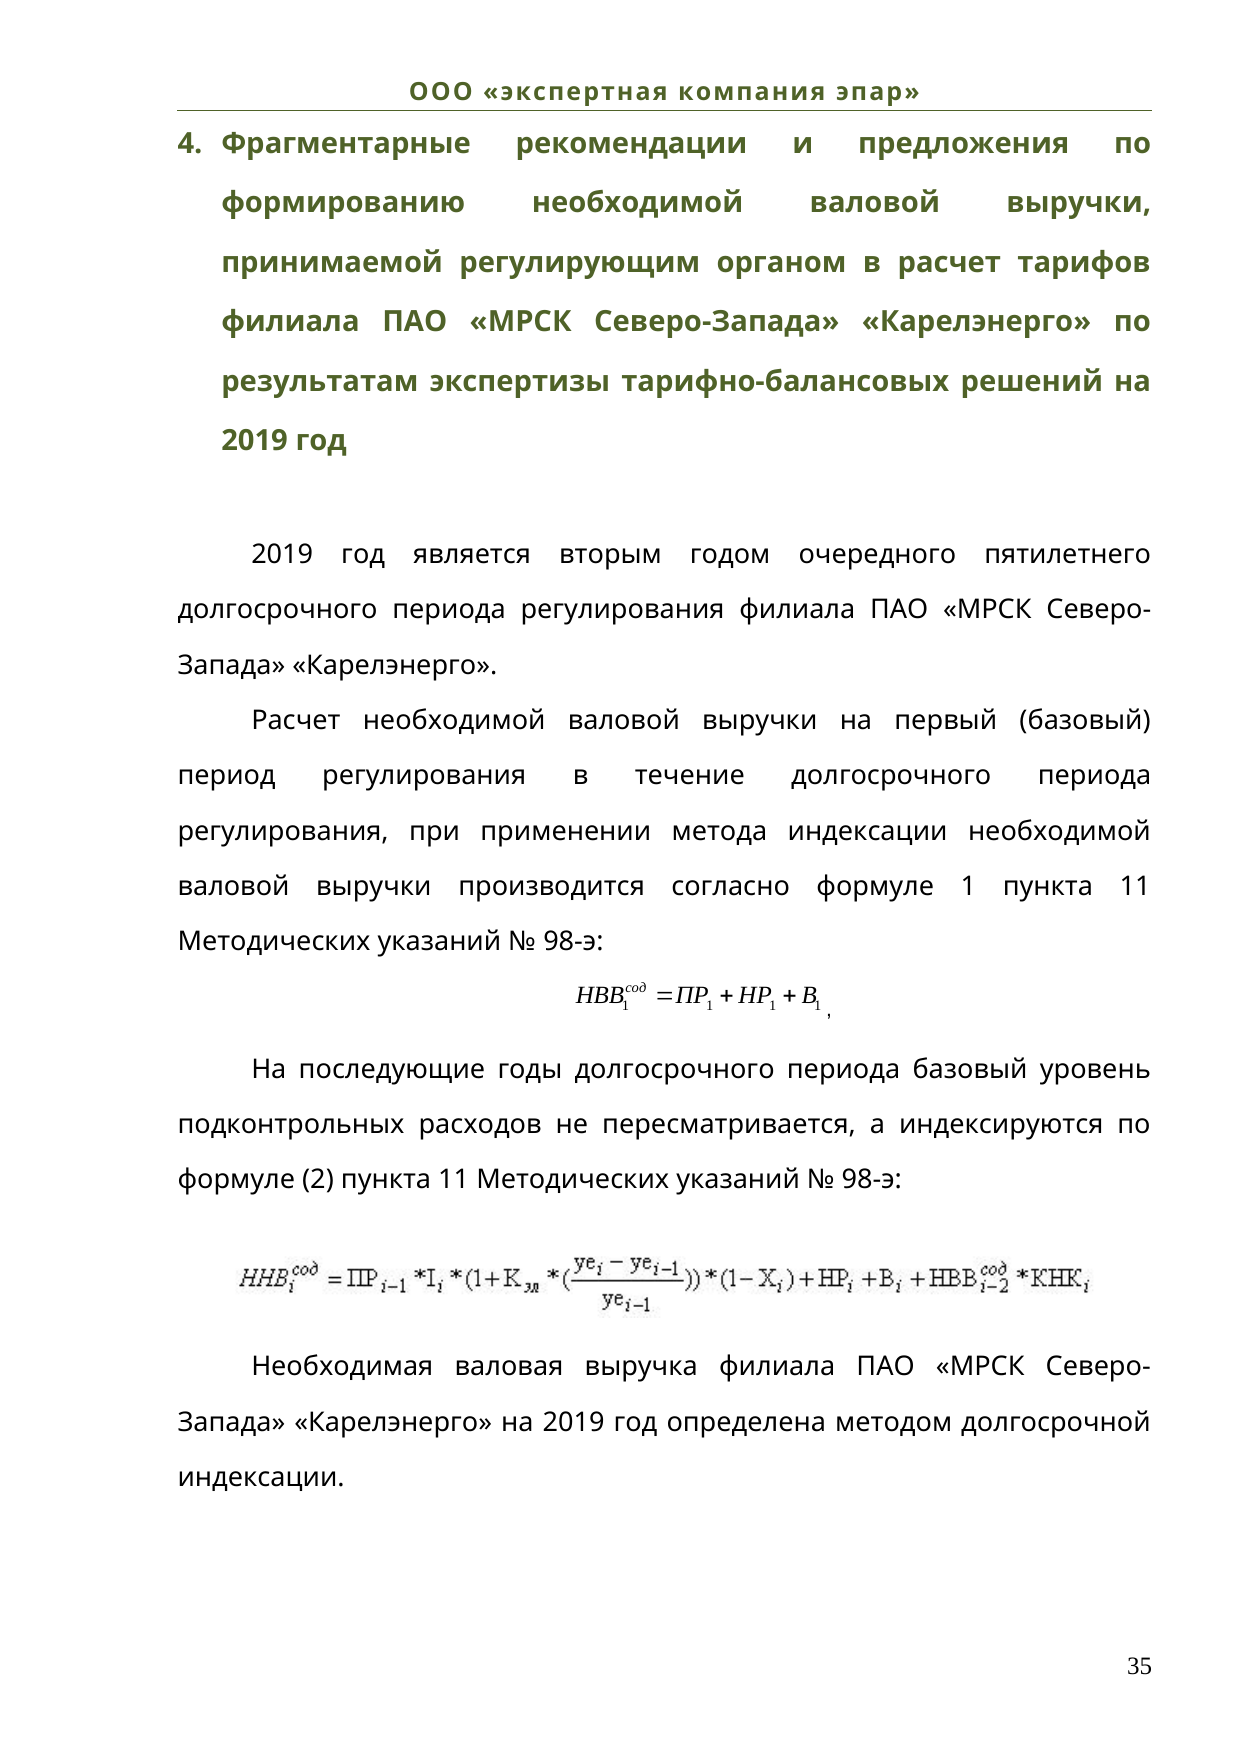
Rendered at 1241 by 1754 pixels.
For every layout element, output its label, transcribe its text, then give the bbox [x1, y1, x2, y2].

text Необходимая валовая выручка филиала ПАО «МРСК Северо-Запада» «Карелэнерго» на 2019 год определена методом долгосрочной индексации. [177, 1347, 1152, 1494]
text 2019 год является вторым годом очередного пятилетнего долгосрочного периода регулирования филиала ПАО «МРСК Северо-Запада» «Карелэнерго». [177, 534, 1152, 682]
picture [235, 1244, 1094, 1318]
text Расчет необходимой валовой выручки на первый (базовый) период регулирования в течение долгосрочного периода регулирования, при применении метода индексации необходимой валовой выручки производится согласно формуле 1 пункта 11 Методических указаний № 98-э: [177, 700, 1152, 958]
text , [177, 977, 1152, 1020]
subtitle Фрагментарные рекомендации и предложения по формированию необходимой валовой выручки, принимаемой регулирующим органом в расчет тарифов филиала ПАО «МРСК Северо-Запада» «Карелэнерго» по результатам экспертизы тарифно-балансовых решений на 2019 год [177, 122, 1152, 459]
text На последующие годы долгосрочного периода базовый уровень подконтрольных расходов не пересматривается, а индексируются по формуле (2) пункта 11 Методических указаний № 98-э: [177, 1049, 1152, 1197]
